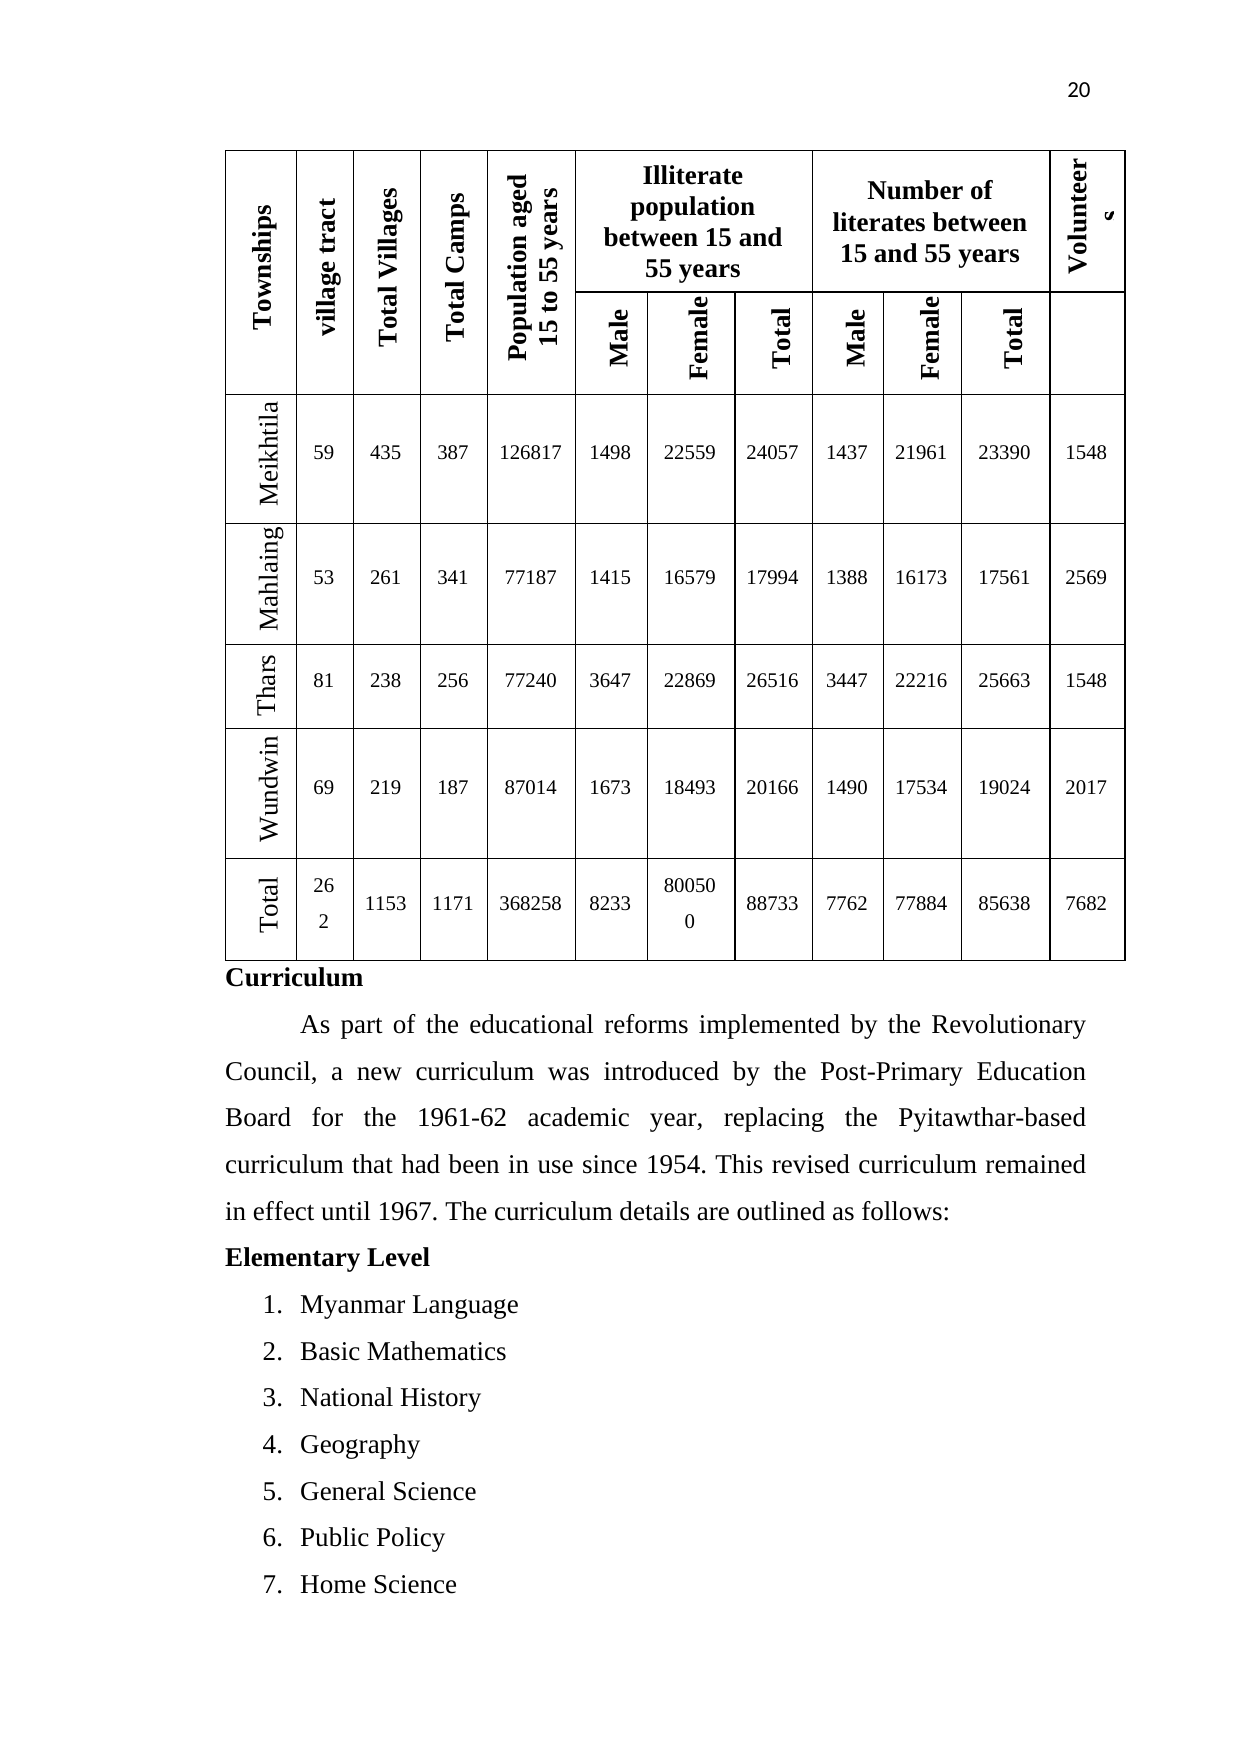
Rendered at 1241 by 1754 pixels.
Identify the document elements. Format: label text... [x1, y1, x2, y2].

text Elementary Level [225, 1241, 1087, 1272]
table_cell 8233 [576, 859, 647, 960]
list Basic Mathematics [262, 1334, 1087, 1366]
table_cell 3647 [576, 645, 647, 728]
table_cell 1171 [421, 859, 487, 960]
table_cell 69 [297, 729, 353, 858]
table_cell 1548 [1051, 645, 1124, 728]
table_header Volunteers [1051, 151, 1124, 291]
list Geography [262, 1428, 1087, 1459]
table_cell 19024 [962, 729, 1049, 858]
table_cell 77187 [488, 524, 575, 644]
table_header village tract [297, 151, 353, 393]
table_cell 7762 [813, 859, 883, 960]
table_cell 126817 [488, 395, 575, 523]
table_header Total Camps [421, 151, 487, 393]
table_cell 256 [421, 645, 487, 728]
table_cell 23390 [962, 395, 1049, 523]
table_cell Male [813, 293, 883, 393]
list Public Policy [262, 1521, 1087, 1552]
table_cell 17561 [962, 524, 1049, 644]
table_cell 341 [421, 524, 487, 644]
table_cell 238 [354, 645, 420, 728]
table_cell Total [962, 293, 1049, 393]
table_cell 1490 [813, 729, 883, 858]
table_cell Wundwin [226, 729, 296, 858]
list General Science [262, 1474, 1087, 1506]
table_cell Female [884, 293, 961, 393]
table_cell 1153 [354, 859, 420, 960]
table_cell Male [576, 293, 647, 393]
table_cell 187 [421, 729, 487, 858]
table_cell 1673 [576, 729, 647, 858]
text Curriculum [225, 961, 1087, 992]
table_cell Total [226, 859, 296, 960]
table_cell 17534 [884, 729, 961, 858]
table_cell 435 [354, 395, 420, 523]
text As part of the educational reforms implemented by the Revolutionary Council, a new curriculum was introduced by the Post-Primary Education Board for the 1961-62 academic year, replacing the Pyitawthar-based curriculum that had been in use since 1954. This revised curriculum remained in effect until 1967. The curriculum details are outlined as follows: [225, 1008, 1087, 1226]
table_cell 88733 [736, 859, 812, 960]
table_cell 18493 [648, 729, 734, 858]
table_cell 22559 [648, 395, 734, 523]
table_header Total Villages [354, 151, 420, 393]
table_cell 81 [297, 645, 353, 728]
table_cell 25663 [962, 645, 1049, 728]
table_cell 53 [297, 524, 353, 644]
table_cell 3447 [813, 645, 883, 728]
table_header Townships [226, 151, 296, 393]
list National History [262, 1381, 1087, 1412]
table_cell 219 [354, 729, 420, 858]
table_cell 2569 [1051, 524, 1124, 644]
table_cell 17994 [736, 524, 812, 644]
table_cell Female [648, 293, 734, 393]
list Home Science [262, 1568, 1087, 1599]
list Myanmar Language [262, 1288, 1087, 1319]
table_cell 16579 [648, 524, 734, 644]
table_cell 22869 [648, 645, 734, 728]
table_cell 2017 [1051, 729, 1124, 858]
table_cell 1415 [576, 524, 647, 644]
table_cell 1498 [576, 395, 647, 523]
table_cell Meikhtila [226, 395, 296, 523]
table_cell [1051, 293, 1124, 393]
table_cell 261 [354, 524, 420, 644]
table_cell 77884 [884, 859, 961, 960]
table_cell 387 [421, 395, 487, 523]
table_cell 21961 [884, 395, 961, 523]
table_cell 87014 [488, 729, 575, 858]
table_header Number of literates between 15 and 55 years [813, 151, 1049, 291]
table_cell 368258 [488, 859, 575, 960]
table_cell Total [736, 293, 812, 393]
table_cell 262 [297, 859, 353, 960]
table_cell 77240 [488, 645, 575, 728]
table_cell 24057 [736, 395, 812, 523]
table_cell 7682 [1051, 859, 1124, 960]
table_cell 22216 [884, 645, 961, 728]
table_header Population aged 15 to 55 years [488, 151, 575, 393]
table_cell Tharsi [226, 645, 296, 728]
table_cell 85638 [962, 859, 1049, 960]
table_cell 800500 [648, 859, 734, 960]
table_cell 26516 [736, 645, 812, 728]
table_cell 1548 [1051, 395, 1124, 523]
table_cell 59 [297, 395, 353, 523]
table_cell Mahlaing [226, 524, 296, 644]
table_cell 1388 [813, 524, 883, 644]
table_cell 1437 [813, 395, 883, 523]
table_cell 20166 [736, 729, 812, 858]
table_cell 16173 [884, 524, 961, 644]
table_header Illiterate population between 15 and 55 years [576, 151, 812, 291]
